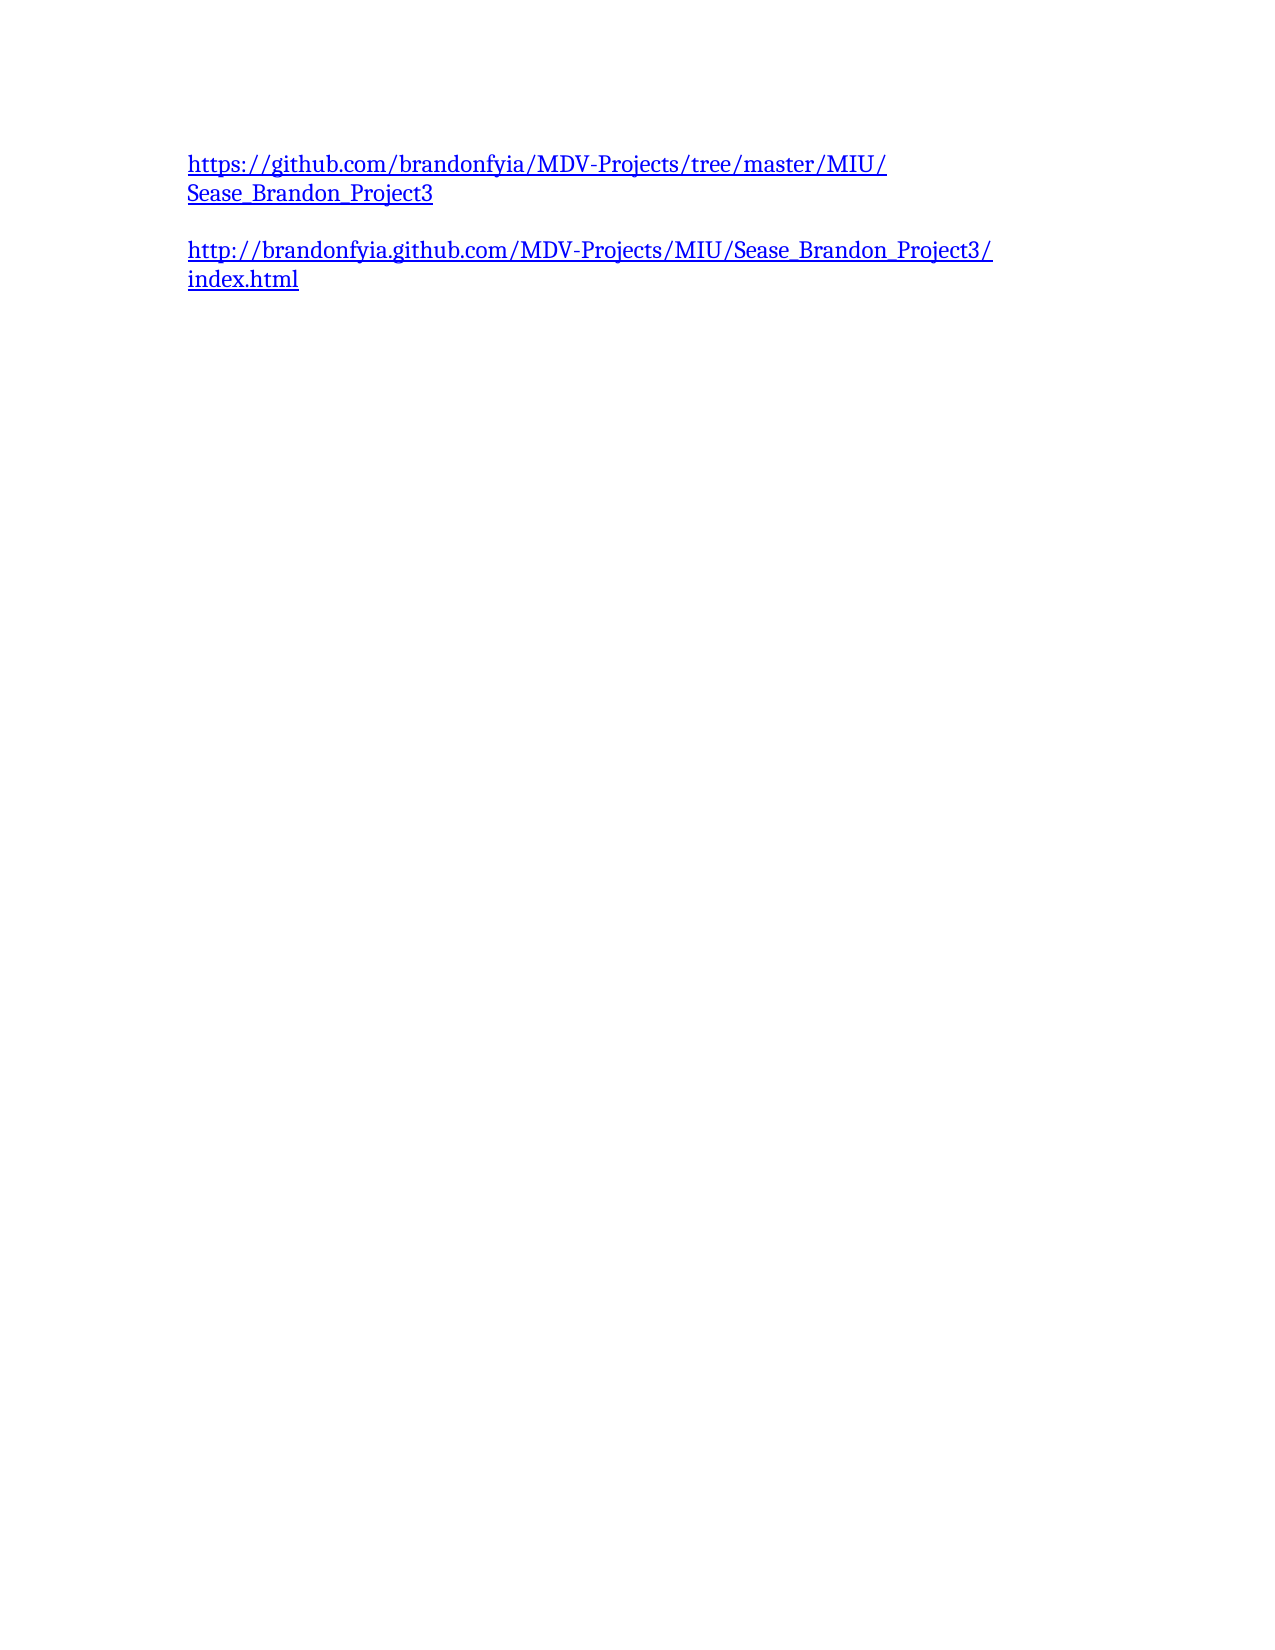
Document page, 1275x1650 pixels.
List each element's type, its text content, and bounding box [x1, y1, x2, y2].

text http://brandonfyia.github.com/MDV-Projects/MIU/Sease_Brandon_Project3/index.html [187, 236, 1087, 294]
text https://github.com/brandonfyia/MDV-Projects/tree/master/MIU/Sease_Brandon_Project3 [187, 150, 1087, 207]
